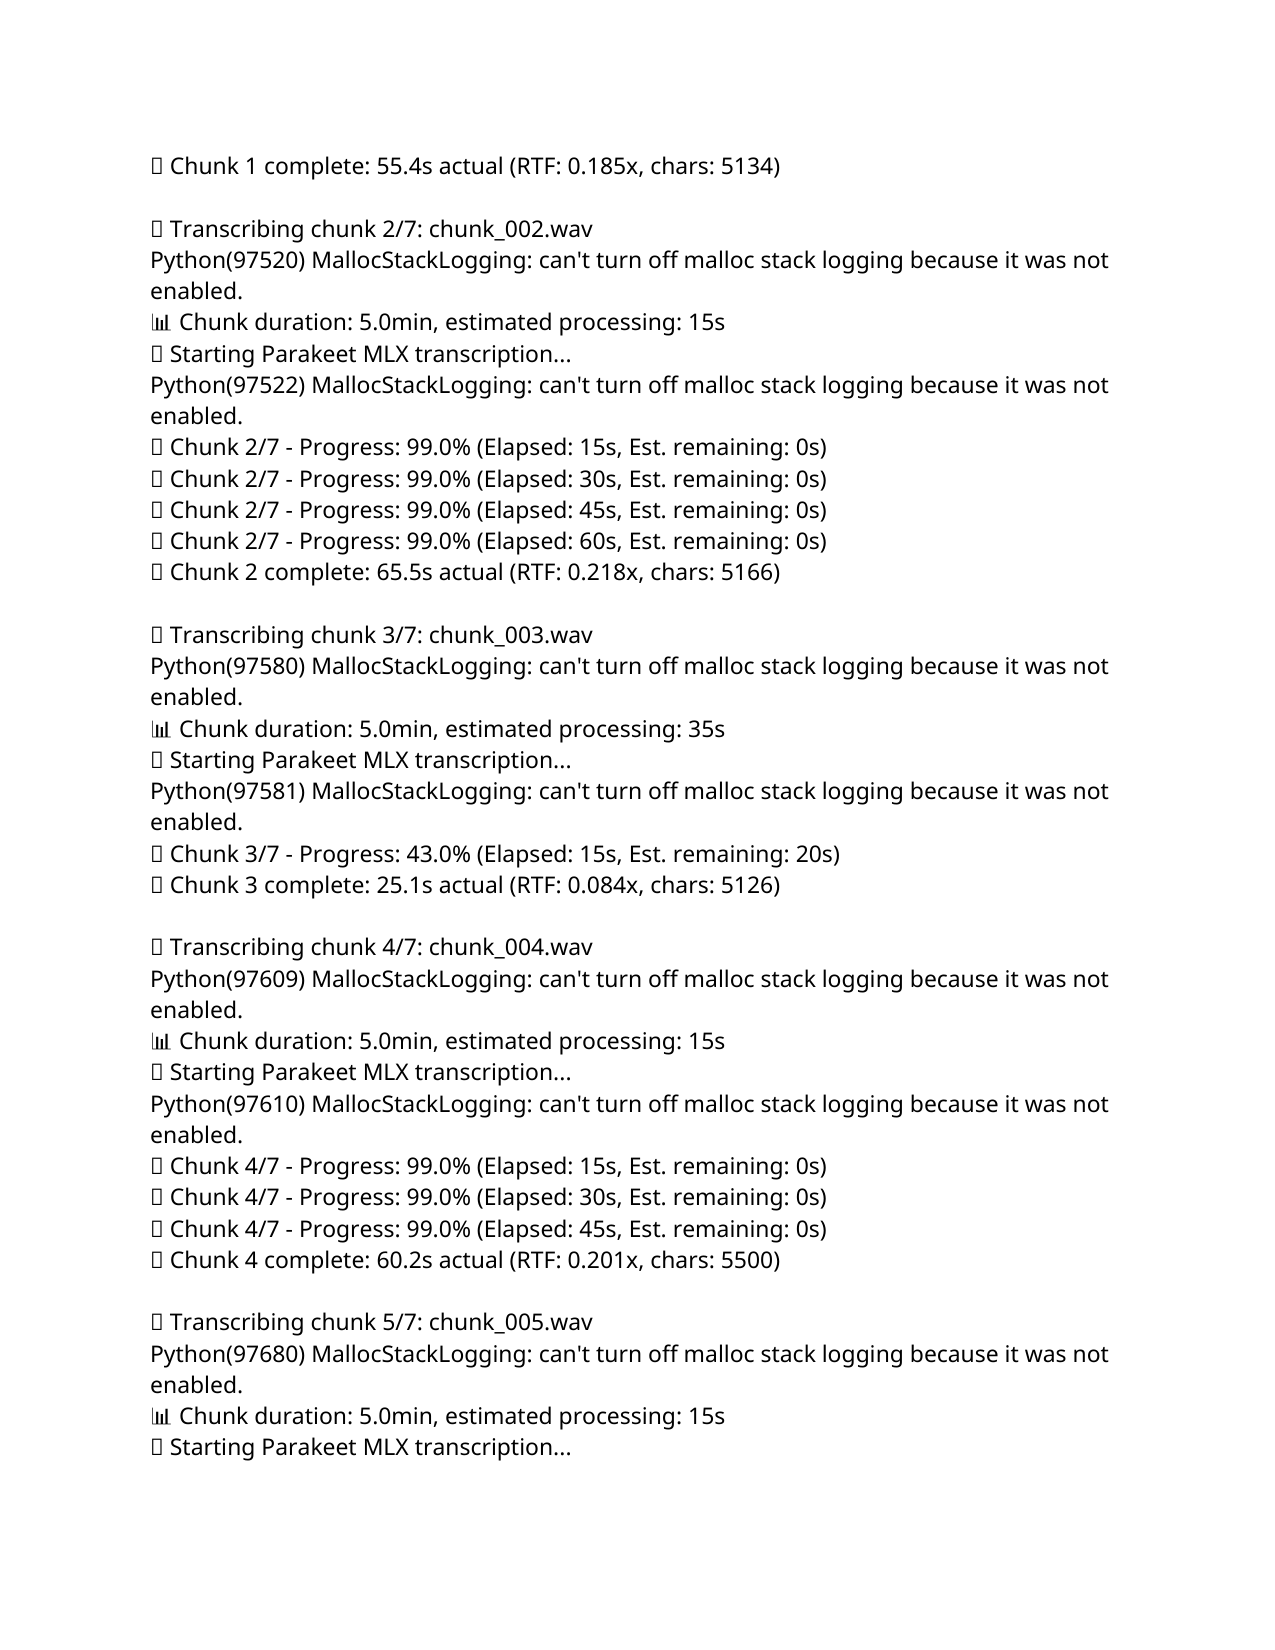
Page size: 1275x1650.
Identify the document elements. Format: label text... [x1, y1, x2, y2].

text 🔄 Chunk 4/7 - Progress: 99.0% (Elapsed: 30s, Est. remaining: 0s) [150, 1181, 1125, 1212]
text Python(97522) MallocStackLogging: can't turn off malloc stack logging because it was not enabled. [150, 369, 1125, 431]
text Python(97610) MallocStackLogging: can't turn off malloc stack logging because it was not enabled. [150, 1087, 1125, 1150]
text ✅ Chunk 1 complete: 55.4s actual (RTF: 0.185x, chars: 5134) [150, 150, 1125, 181]
text ✅ Chunk 2 complete: 65.5s actual (RTF: 0.218x, chars: 5166) [150, 556, 1125, 587]
text 🚀 Starting Parakeet MLX transcription... [150, 1431, 1125, 1462]
text 🚀 Starting Parakeet MLX transcription... [150, 337, 1125, 369]
text 🚀 Starting Parakeet MLX transcription... [150, 1056, 1125, 1087]
text 📊 Chunk duration: 5.0min, estimated processing: 15s [150, 306, 1125, 337]
text ✅ Chunk 4 complete: 60.2s actual (RTF: 0.201x, chars: 5500) [150, 1244, 1125, 1275]
text Python(97581) MallocStackLogging: can't turn off malloc stack logging because it was not enabled. [150, 775, 1125, 837]
text 🔄 Chunk 2/7 - Progress: 99.0% (Elapsed: 60s, Est. remaining: 0s) [150, 525, 1125, 556]
text Python(97680) MallocStackLogging: can't turn off malloc stack logging because it was not enabled. [150, 1337, 1125, 1400]
text 🔄 Chunk 4/7 - Progress: 99.0% (Elapsed: 45s, Est. remaining: 0s) [150, 1212, 1125, 1244]
text 🎯 Transcribing chunk 4/7: chunk_004.wav [150, 931, 1125, 962]
text 🔄 Chunk 2/7 - Progress: 99.0% (Elapsed: 45s, Est. remaining: 0s) [150, 494, 1125, 525]
text 🔄 Chunk 4/7 - Progress: 99.0% (Elapsed: 15s, Est. remaining: 0s) [150, 1150, 1125, 1181]
text ✅ Chunk 3 complete: 25.1s actual (RTF: 0.084x, chars: 5126) [150, 869, 1125, 900]
text 📊 Chunk duration: 5.0min, estimated processing: 35s [150, 712, 1125, 744]
text 🎯 Transcribing chunk 3/7: chunk_003.wav [150, 619, 1125, 650]
text Python(97520) MallocStackLogging: can't turn off malloc stack logging because it was not enabled. [150, 244, 1125, 306]
text 🚀 Starting Parakeet MLX transcription... [150, 744, 1125, 775]
text 🎯 Transcribing chunk 5/7: chunk_005.wav [150, 1306, 1125, 1337]
text 🔄 Chunk 3/7 - Progress: 43.0% (Elapsed: 15s, Est. remaining: 20s) [150, 837, 1125, 869]
text Python(97609) MallocStackLogging: can't turn off malloc stack logging because it was not enabled. [150, 962, 1125, 1025]
text 🔄 Chunk 2/7 - Progress: 99.0% (Elapsed: 15s, Est. remaining: 0s) [150, 431, 1125, 462]
text 🎯 Transcribing chunk 2/7: chunk_002.wav [150, 212, 1125, 244]
text 📊 Chunk duration: 5.0min, estimated processing: 15s [150, 1025, 1125, 1056]
text 📊 Chunk duration: 5.0min, estimated processing: 15s [150, 1400, 1125, 1431]
text Python(97580) MallocStackLogging: can't turn off malloc stack logging because it was not enabled. [150, 650, 1125, 712]
text 🔄 Chunk 2/7 - Progress: 99.0% (Elapsed: 30s, Est. remaining: 0s) [150, 462, 1125, 494]
